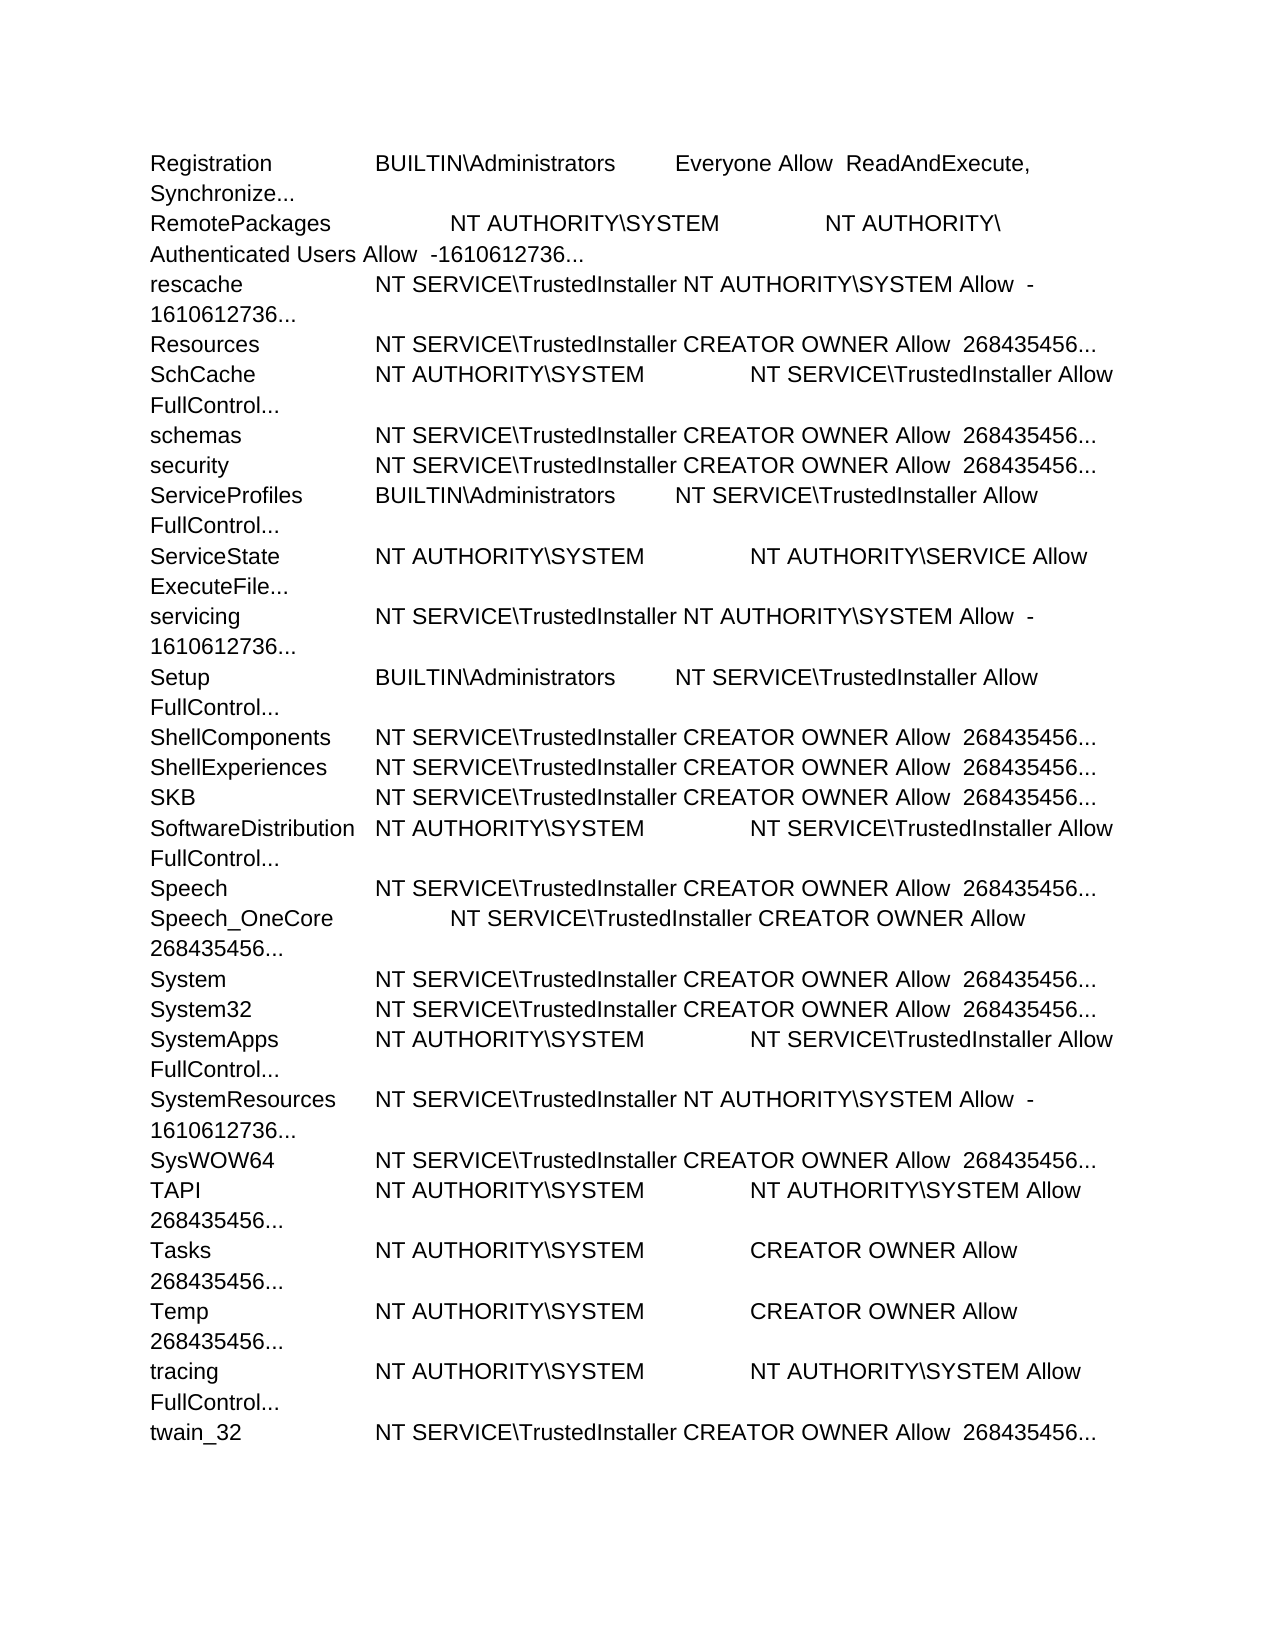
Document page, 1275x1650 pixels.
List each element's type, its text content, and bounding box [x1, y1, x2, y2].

text Registration BUILTIN\Administrators Everyone Allow ReadAndExecute, Synchronize... [150, 150, 1125, 207]
text security NT SERVICE\TrustedInstaller CREATOR OWNER Allow 268435456... [150, 452, 1125, 478]
text Temp NT AUTHORITY\SYSTEM CREATOR OWNER Allow 268435456... [150, 1298, 1125, 1354]
text ServiceProfiles BUILTIN\Administrators NT SERVICE\TrustedInstaller Allow FullControl... [150, 482, 1125, 539]
text Speech NT SERVICE\TrustedInstaller CREATOR OWNER Allow 268435456... [150, 875, 1125, 901]
text tracing NT AUTHORITY\SYSTEM NT AUTHORITY\SYSTEM Allow FullControl... [150, 1358, 1125, 1415]
text ServiceState NT AUTHORITY\SYSTEM NT AUTHORITY\SERVICE Allow ExecuteFile... [150, 543, 1125, 599]
text ShellComponents NT SERVICE\TrustedInstaller CREATOR OWNER Allow 268435456... [150, 724, 1125, 750]
text SKB NT SERVICE\TrustedInstaller CREATOR OWNER Allow 268435456... [150, 784, 1125, 811]
text SoftwareDistribution NT AUTHORITY\SYSTEM NT SERVICE\TrustedInstaller Allow FullControl... [150, 814, 1125, 871]
text SchCache NT AUTHORITY\SYSTEM NT SERVICE\TrustedInstaller Allow FullControl... [150, 361, 1125, 418]
text Speech_OneCore NT SERVICE\TrustedInstaller CREATOR OWNER Allow 268435456... [150, 905, 1125, 962]
text servicing NT SERVICE\TrustedInstaller NT AUTHORITY\SYSTEM Allow -1610612736... [150, 603, 1125, 660]
text SysWOW64 NT SERVICE\TrustedInstaller CREATOR OWNER Allow 268435456... [150, 1147, 1125, 1173]
text Setup BUILTIN\Administrators NT SERVICE\TrustedInstaller Allow FullControl... [150, 663, 1125, 720]
text rescache NT SERVICE\TrustedInstaller NT AUTHORITY\SYSTEM Allow -1610612736... [150, 271, 1125, 327]
text schemas NT SERVICE\TrustedInstaller CREATOR OWNER Allow 268435456... [150, 422, 1125, 448]
text RemotePackages NT AUTHORITY\SYSTEM NT AUTHORITY\Authenticated Users Allow -1610612736... [150, 210, 1125, 267]
text System32 NT SERVICE\TrustedInstaller CREATOR OWNER Allow 268435456... [150, 996, 1125, 1022]
text Resources NT SERVICE\TrustedInstaller CREATOR OWNER Allow 268435456... [150, 331, 1125, 358]
text SystemResources NT SERVICE\TrustedInstaller NT AUTHORITY\SYSTEM Allow -1610612736... [150, 1086, 1125, 1143]
text SystemApps NT AUTHORITY\SYSTEM NT SERVICE\TrustedInstaller Allow FullControl... [150, 1026, 1125, 1083]
text ShellExperiences NT SERVICE\TrustedInstaller CREATOR OWNER Allow 268435456... [150, 754, 1125, 781]
text Tasks NT AUTHORITY\SYSTEM CREATOR OWNER Allow 268435456... [150, 1237, 1125, 1294]
text TAPI NT AUTHORITY\SYSTEM NT AUTHORITY\SYSTEM Allow 268435456... [150, 1177, 1125, 1234]
text twain_32 NT SERVICE\TrustedInstaller CREATOR OWNER Allow 268435456... [150, 1419, 1125, 1445]
text System NT SERVICE\TrustedInstaller CREATOR OWNER Allow 268435456... [150, 966, 1125, 992]
